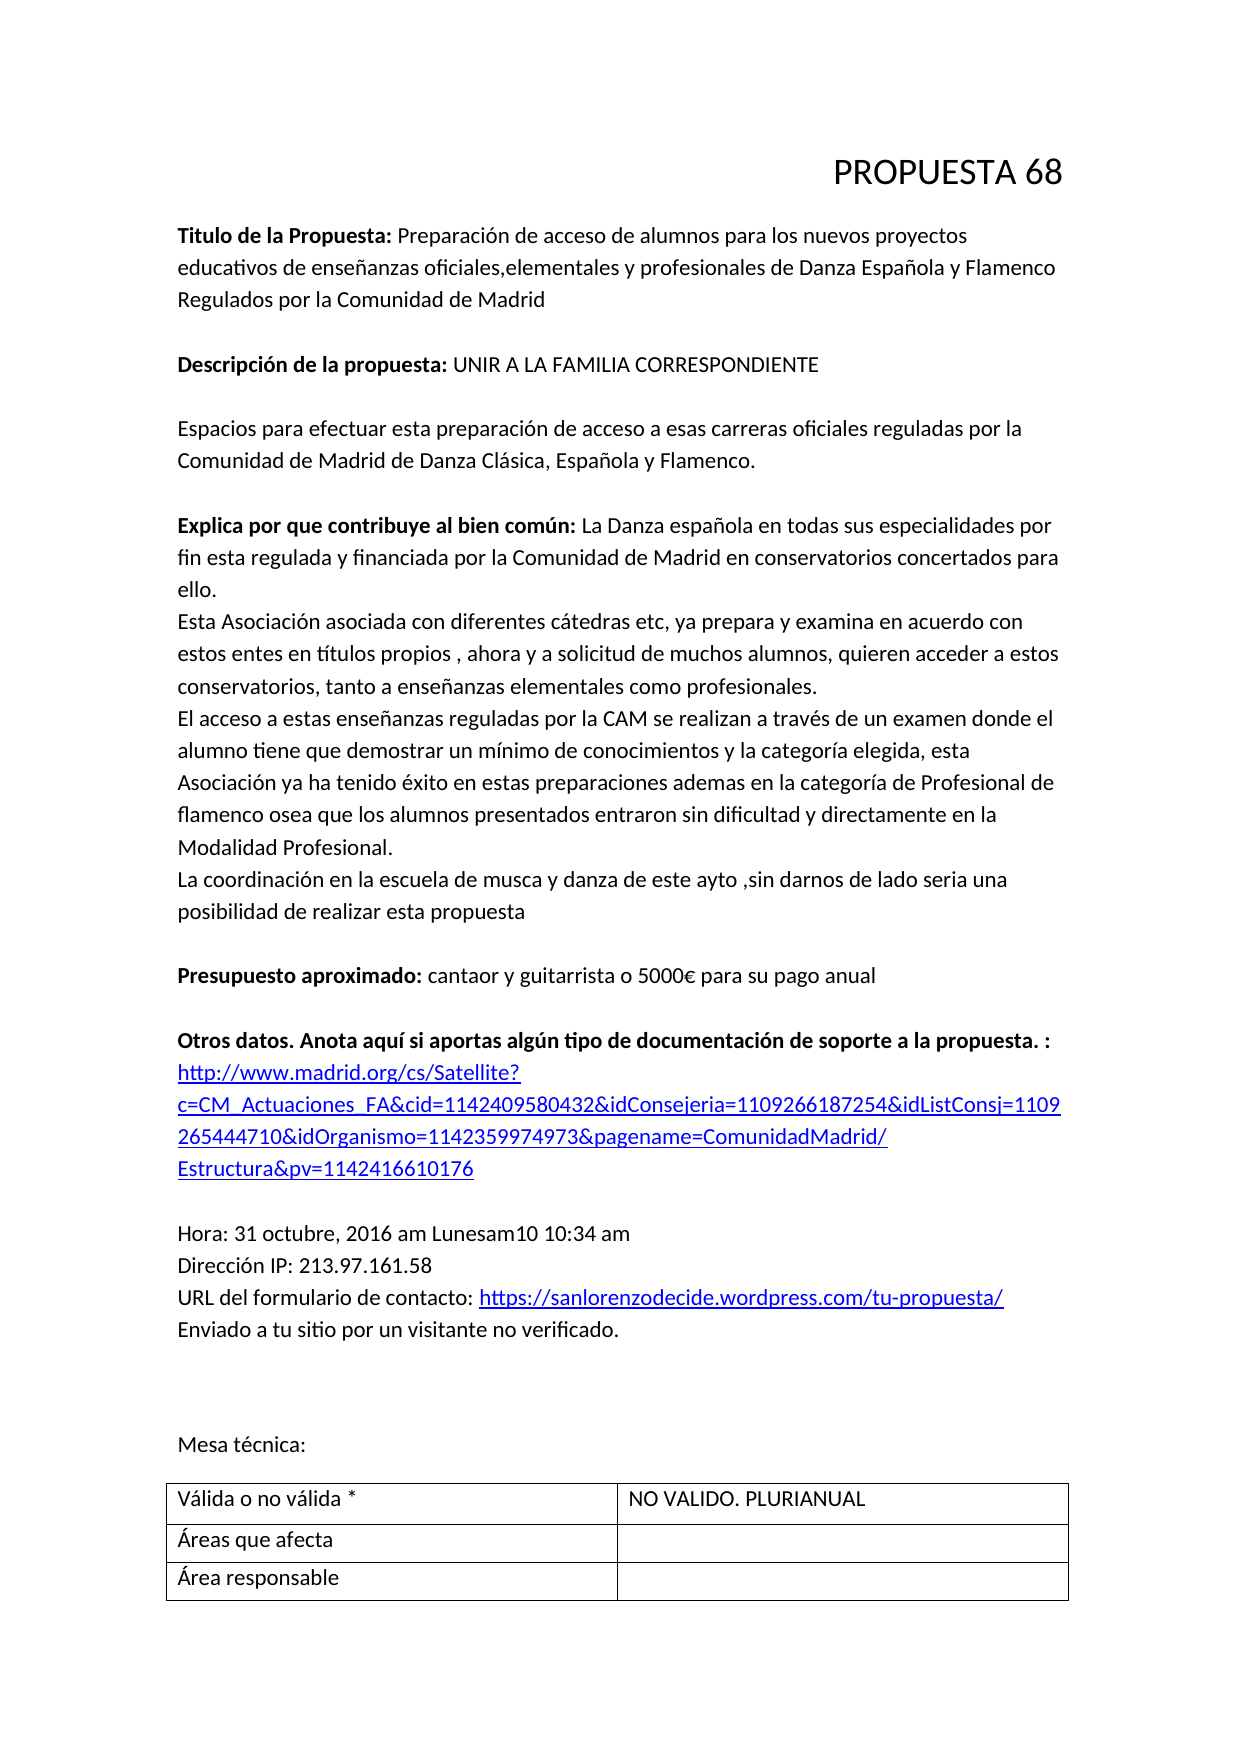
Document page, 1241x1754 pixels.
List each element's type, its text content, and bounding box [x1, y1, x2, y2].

table_header Válida o no válida * [167, 1484, 617, 1524]
table_cell [618, 1525, 1068, 1562]
text Mesa técnica: [177, 1430, 1063, 1458]
table_cell Área responsable [167, 1563, 617, 1600]
text PROPUESTA 68 [177, 148, 1063, 193]
table_header NO VALIDO. PLURIANUAL [618, 1484, 1068, 1524]
table_cell Áreas que afecta [167, 1525, 617, 1562]
text Titulo de la Propuesta: Preparación de acceso de alumnos para los nuevos proyectos educativos de enseñanzas oficiales,elementales y profesionales de Danza Española y Flamenco Regulados por la Comunidad de Madrid Descripción de la propuesta: UNIR A LA FAMILIA CORRESPONDIENTE Espacios para efectuar esta preparación de acceso a esas carreras oficiales reguladas por la Comunidad de Madrid de Danza Clásica, Española y Flamenco. Explica por que contribuye al bien común: La Danza española en todas sus especialidades por fin esta regulada y financiada por la Comunidad de Madrid en conservatorios concertados para ello. Esta Asociación asociada con diferentes cátedras etc, ya prepara y examina en acuerdo con estos entes en títulos propios , ahora y a solicitud de muchos alumnos, quieren acceder a estos conservatorios, tanto a enseñanzas elementales como profesionales. El acceso a estas enseñanzas reguladas por la CAM se realizan a través de un examen donde el alumno tiene que demostrar un mínimo de conocimientos y la categoría elegida, esta Asociación ya ha tenido éxito en estas preparaciones ademas en la categoría de Profesional de flamenco osea que los alumnos presentados entraron sin dificultad y directamente en la Modalidad Profesional. La coordinación en la escuela de musca y danza de este ayto ,sin darnos de lado seria una posibilidad de realizar esta propuesta Presupuesto aproximado: cantaor y guitarrista o 5000€ para su pago anual Otros datos. Anota aquí si aportas algún tipo de documentación de soporte a la propuesta. : http://www.madrid.org/cs/Satellite?c=CM_Actuaciones_FA&cid=1142409580432&idConsejeria=1109266187254&idListConsj=1109265444710&idOrganismo=1142359974973&pagename=ComunidadMadrid/Estructura&pv=1142416610176 Hora: 31 octubre, 2016 am Lunesam10 10:34 am Dirección IP: 213.97.161.58 URL del formulario de contacto: https://sanlorenzodecide.wordpress.com/tu-propuesta/ Enviado a tu sitio por un visitante no verificado. [177, 221, 1063, 1343]
table_cell [618, 1563, 1068, 1600]
